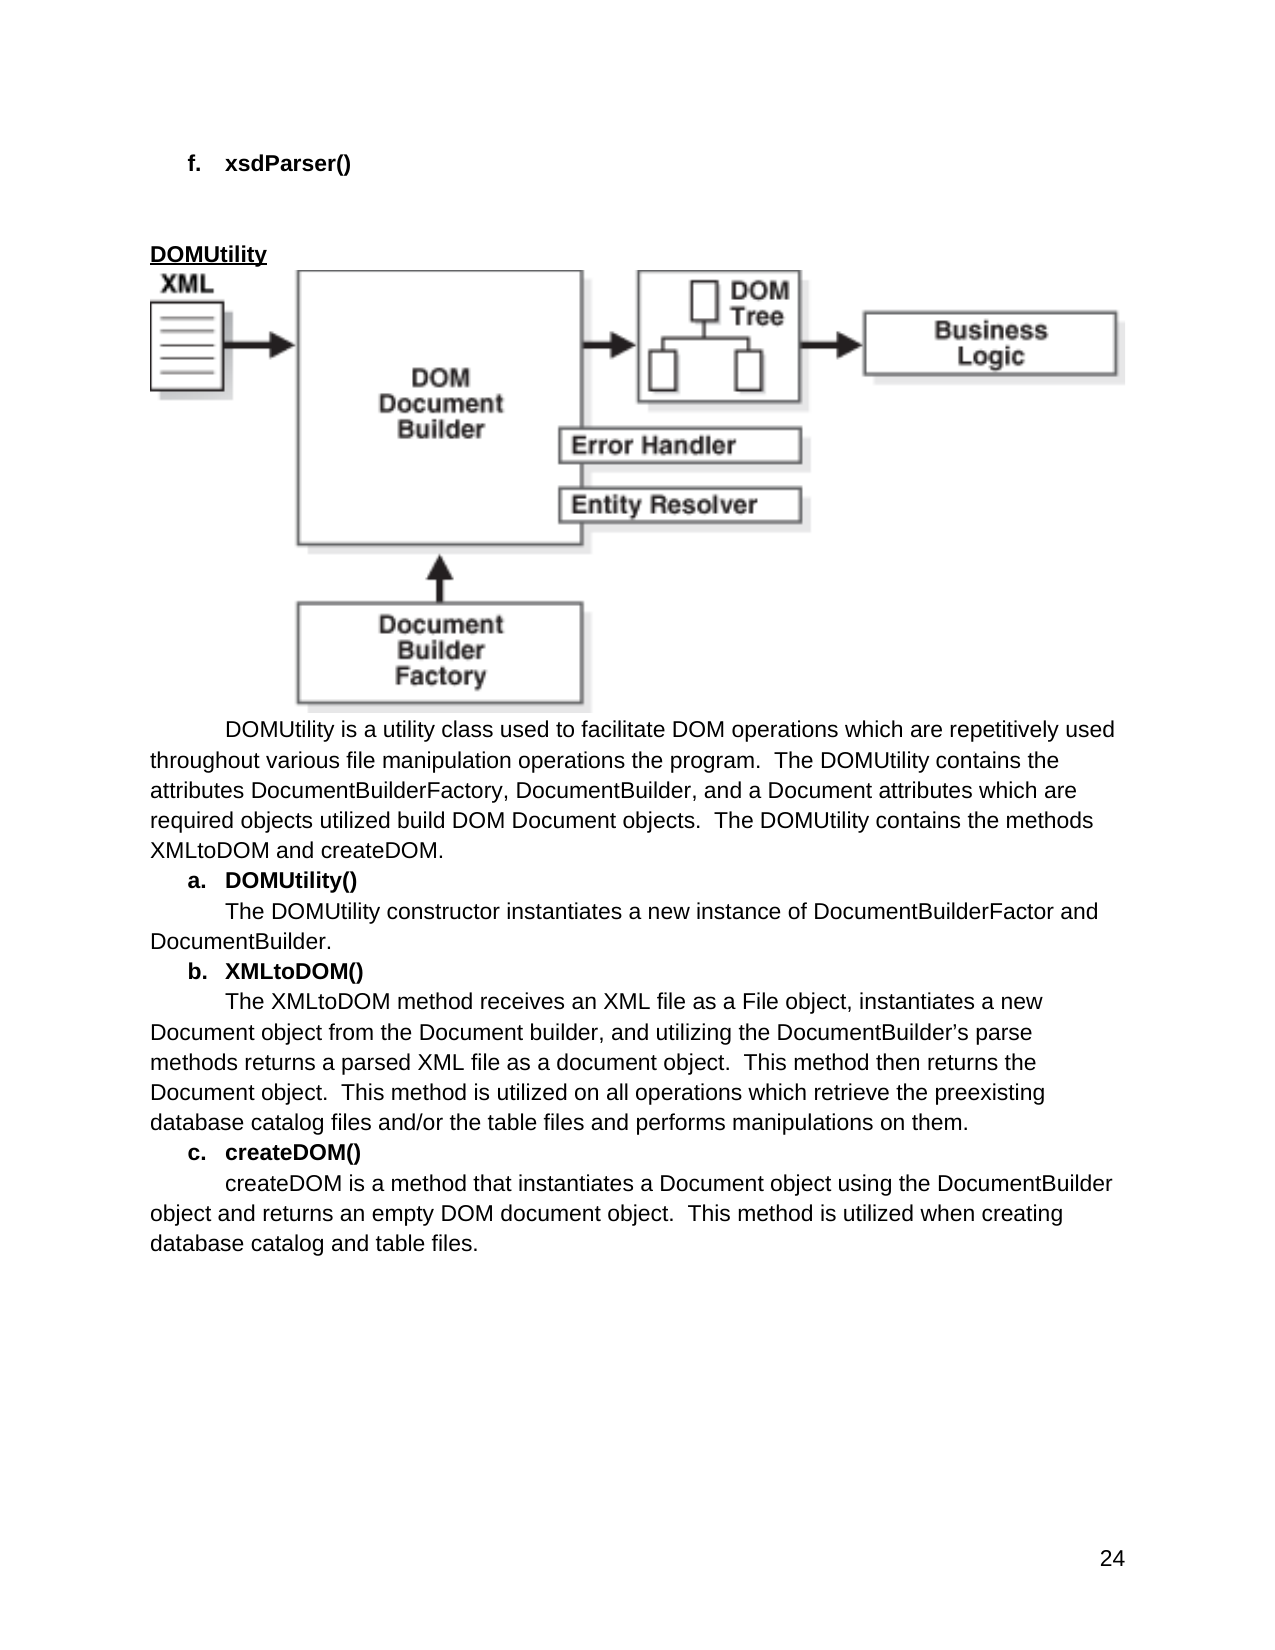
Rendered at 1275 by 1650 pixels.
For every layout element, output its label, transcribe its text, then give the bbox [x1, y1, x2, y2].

picture [150, 270, 1125, 713]
text The XMLtoDOM method receives an XML file as a File object, instantiates a new Document object from the Document builder, and utilizing the DocumentBuilder’s parse methods returns a parsed XML file as a document object. This method then returns the Document object. This method is utilized on all operations which retrieve the preexisting database catalog files and/or the table files and performs manipulations on them. [150, 988, 1125, 1135]
text The DOMUtility constructor instantiates a new instance of DocumentBuilderFactor and DocumentBuilder. [150, 898, 1125, 954]
list DOMUtility() [187, 867, 1125, 894]
text DOMUtility [150, 241, 1125, 267]
list xsdParser() [187, 150, 1125, 176]
text DOMUtility is a utility class used to facilitate DOM operations which are repetitively used throughout various file manipulation operations the program. The DOMUtility contains the attributes DocumentBuilderFactory, DocumentBuilder, and a Document attributes which are required objects utilized build DOM Document objects. The DOMUtility contains the methods XMLtoDOM and createDOM. [150, 716, 1125, 863]
text createDOM is a method that instantiates a Document object using the DocumentBuilder object and returns an empty DOM document object. This method is utilized when creating database catalog and table files. [150, 1169, 1125, 1256]
list createDOM() [187, 1139, 1125, 1166]
list XMLtoDOM() [187, 958, 1125, 984]
